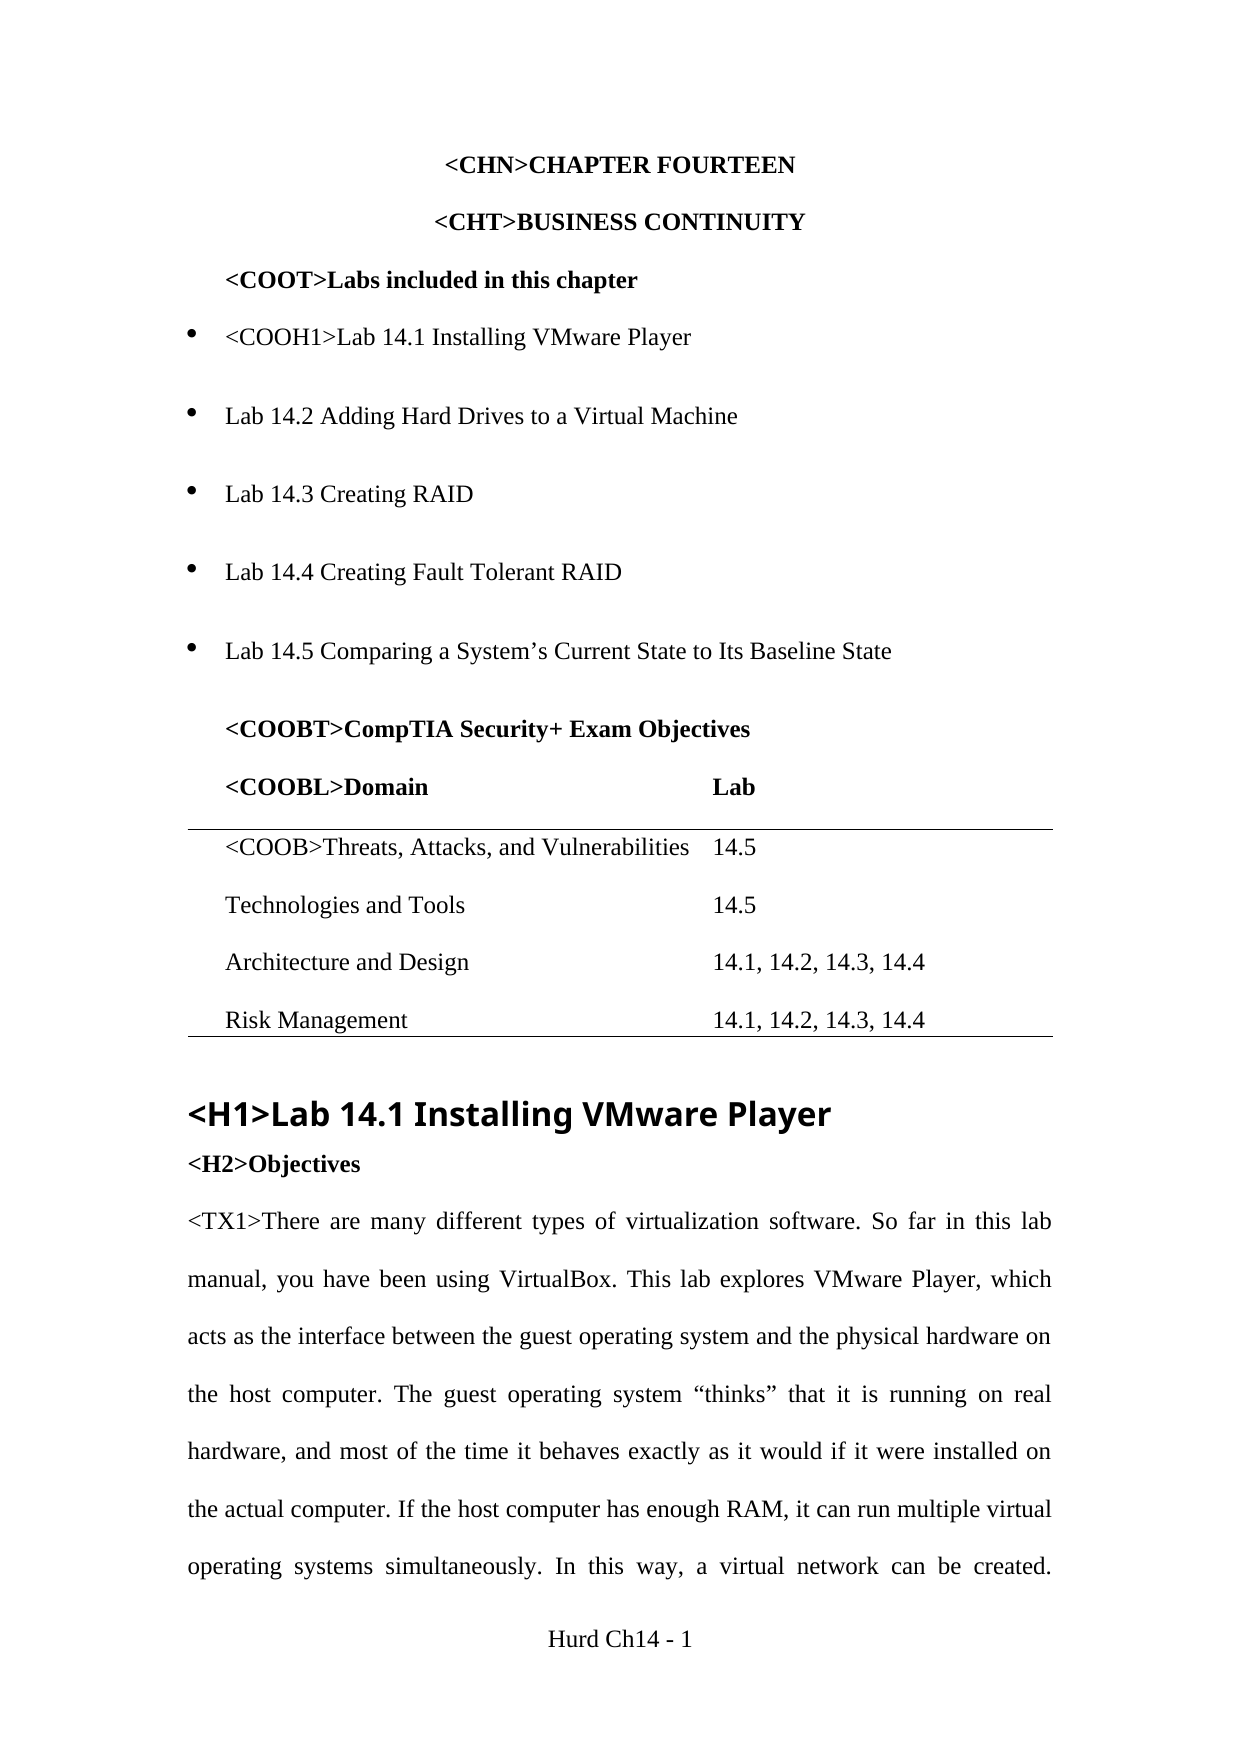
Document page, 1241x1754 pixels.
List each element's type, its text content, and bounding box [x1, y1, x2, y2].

text <COOBL>Domain Lab [225, 772, 1053, 800]
list Lab 14.5 Comparing a System’s Current State to Its Baseline State [187, 636, 1053, 664]
text <COOB>Threats, Attacks, and Vulnerabilities 14.5 [187, 830, 1053, 861]
text Technologies and Tools 14.5 [225, 890, 1053, 918]
text <H2>Objectives [187, 1149, 1053, 1178]
list Lab 14.2 Adding Hard Drives to a Virtual Machine [187, 401, 1053, 429]
text <COOBT>CompTIA Security+ Exam Objectives [225, 714, 1053, 743]
subtitle <H1>Lab 14.1 Installing VMware Player [187, 1090, 1053, 1136]
text <CHN>CHAPTER FOURTEEN [187, 150, 1053, 179]
list <COOH1>Lab 14.1 Installing VMware Player [187, 322, 1053, 351]
list Lab 14.4 Creating Fault Tolerant RAID [187, 557, 1053, 586]
list Lab 14.3 Creating RAID [187, 479, 1053, 508]
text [187, 1206, 1053, 1580]
text Architecture and Design 14.1, 14.2, 14.3, 14.4 [225, 947, 1053, 976]
text <COOT>Labs included in this chapter [225, 265, 1053, 294]
text <CHT>BUSINESS CONTINUITY [187, 207, 1053, 236]
text Risk Management 14.1, 14.2, 14.3, 14.4 [187, 1005, 1053, 1037]
